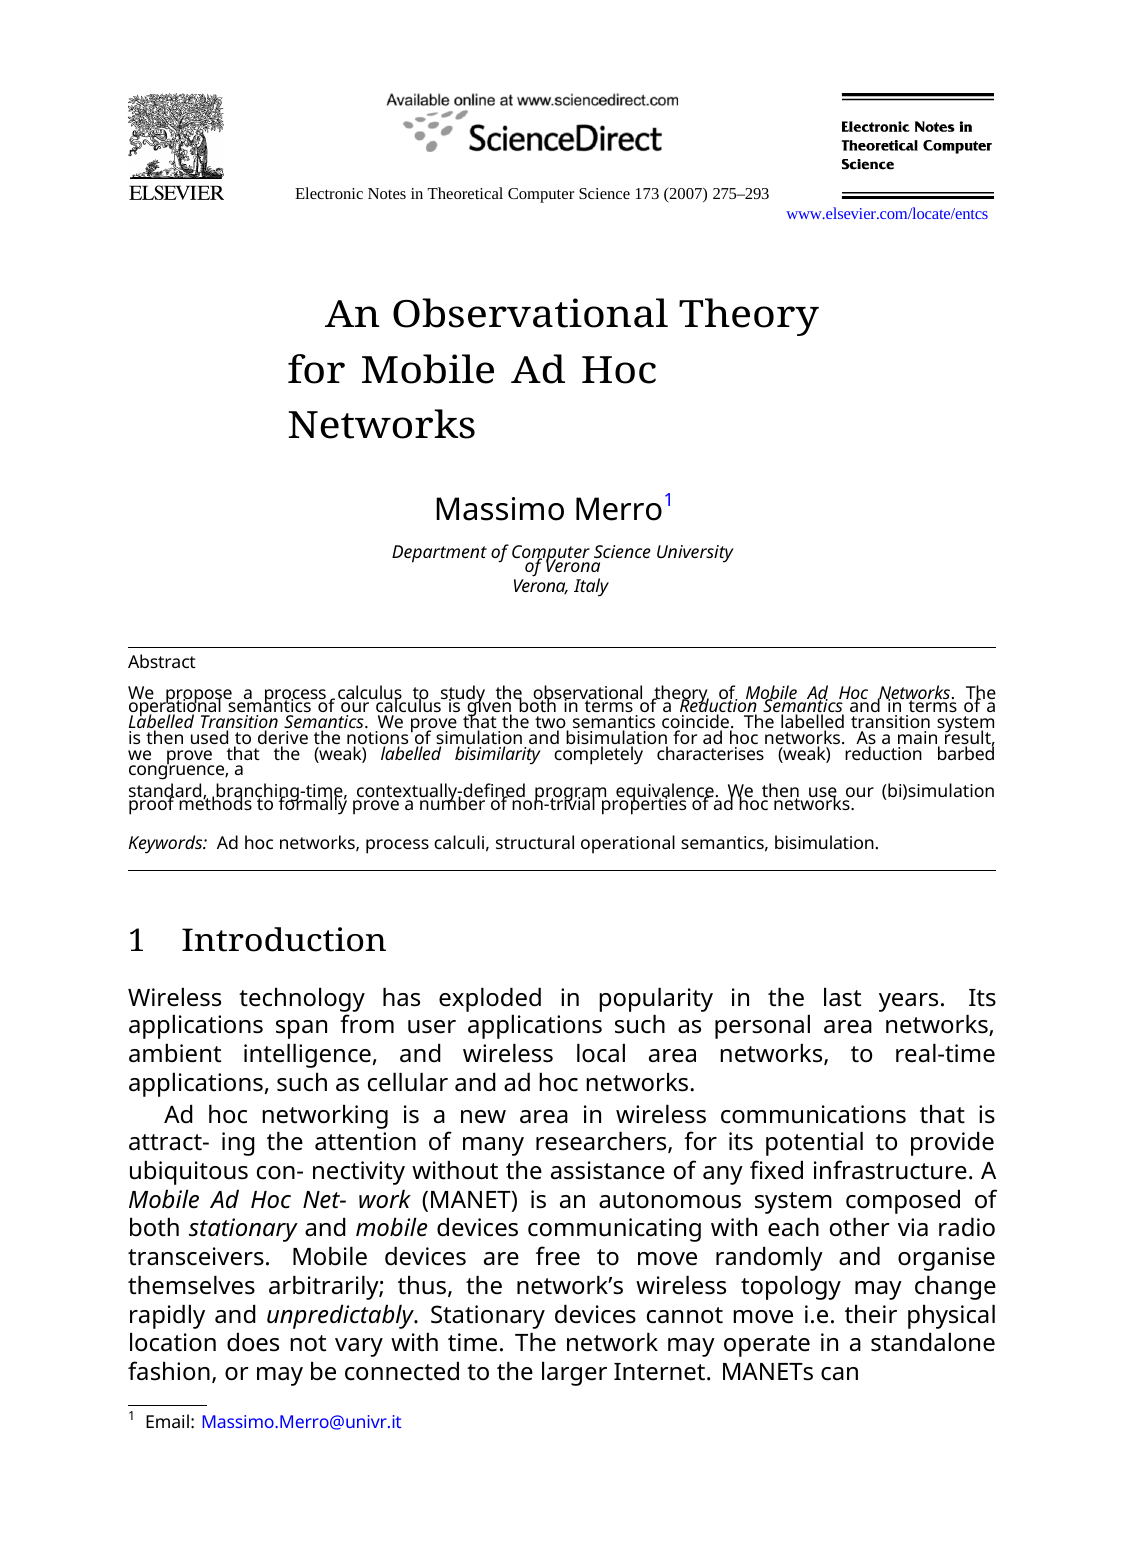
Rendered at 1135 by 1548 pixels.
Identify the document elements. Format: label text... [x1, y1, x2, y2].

text Keywords: Ad hoc networks, process calculi, structural operational semantics, bisimulation. [128, 830, 1020, 854]
text www.elsevier.com/locate/entcs [786, 204, 1020, 223]
text 1 Email: Massimo.Merro@univr.it [128, 1407, 1020, 1434]
text Department of Computer Science University of Verona [385, 546, 739, 578]
picture [127, 93, 224, 200]
text Wireless technology has exploded in popularity in the last years. Its applications span from user applications such as personal area networks, ambient intelligence, and wireless local area networks, to real-time applications, such as cellular and ad hoc networks. [128, 983, 996, 1098]
subtitle Introduction [128, 918, 1020, 961]
text Abstract [128, 649, 1020, 673]
title An Observational Theory for Mobile Ad Hoc Networks [287, 288, 832, 449]
text standard, branching-time, contextually-defined program equivalence. We then use our (bi)simulation proof methods to formally prove a number of non-trivial properties of ad hoc networks. [128, 784, 996, 816]
picture [385, 93, 679, 152]
subtitle Massimo Merro1 [117, 487, 991, 530]
text Electronic Notes in Theoretical Computer Science 173 (2007) 275–293 [295, 184, 1020, 203]
picture [841, 93, 994, 199]
text We propose a process calculus to study the observational theory of Mobile Ad Hoc Networks. The operational semantics of our calculus is given both in terms of a Reduction Semantics and in terms of a Labelled Transition Semantics. We prove that the two semantics coincide. The labelled transition system is then used to derive the notions of simulation and bisimulation for ad hoc networks. As a main result, we prove that the (weak) labelled bisimilarity completely characterises (weak) reduction barbed congruence, a [128, 687, 996, 781]
text Ad hoc networking is a new area in wireless communications that is attract- ing the attention of many researchers, for its potential to provide ubiquitous con- nectivity without the assistance of any fixed infrastructure. A Mobile Ad Hoc Net- work (MANET) is an autonomous system composed of both stationary and mobile devices communicating with each other via radio transceivers. Mobile devices are free to move randomly and organise themselves arbitrarily; thus, the network’s wireless topology may change rapidly and unpredictably. Stationary devices cannot move i.e. their physical location does not vary with time. The network may operate in a standalone fashion, or may be connected to the larger Internet. MANETs can [128, 1100, 997, 1387]
text Verona, Italy [385, 578, 735, 596]
